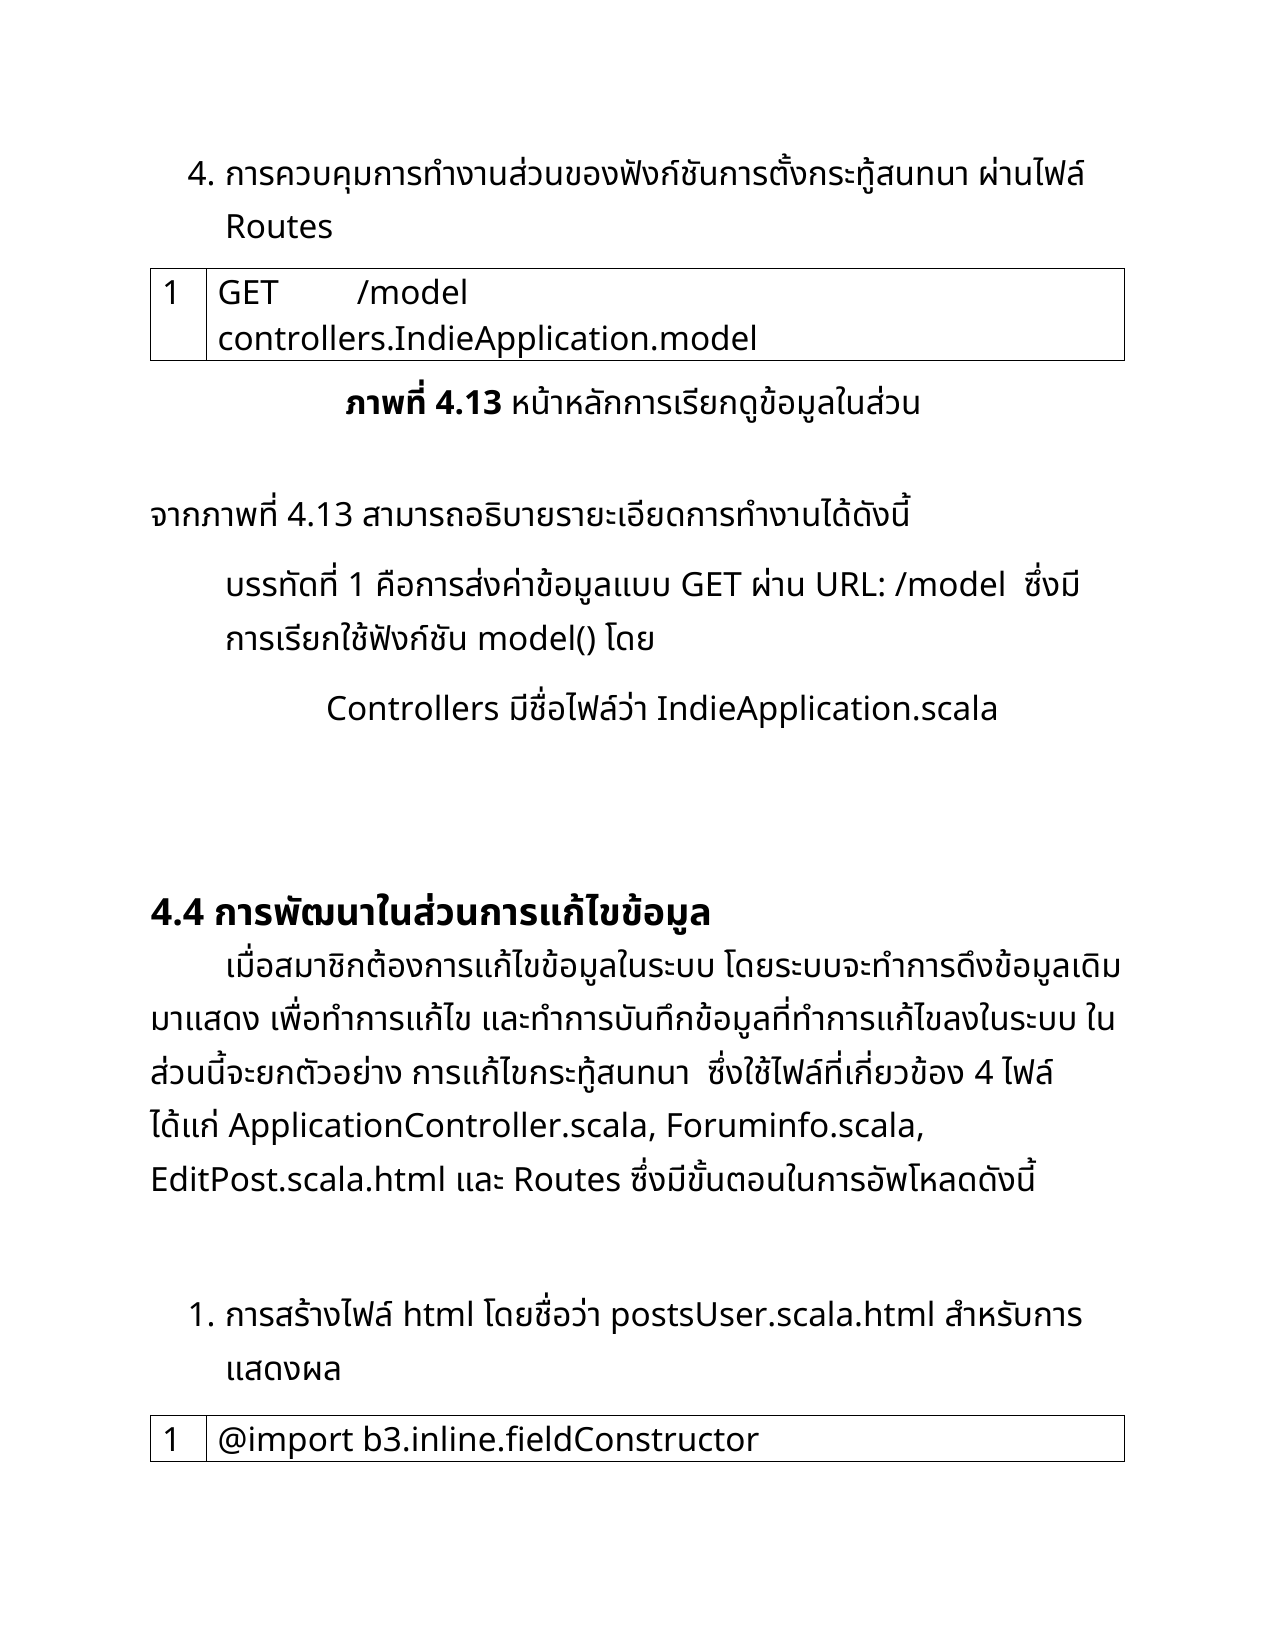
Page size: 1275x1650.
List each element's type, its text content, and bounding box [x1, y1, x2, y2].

table_header 1 [151, 269, 206, 360]
text จากภาพที่ 4.13 สามารถอธิบายรายะเอียดการทำงานได้ดังนี้ [150, 491, 1125, 541]
table_header GET /model controllers.IndieApplication.model [207, 269, 1124, 360]
text บรรทัดที่ 1 คือการส่งค่าข้อมูลแบบ GET ผ่าน URL: /model ซึ่งมีการเรียกใช้ฟังก์ชัน model() โดย [225, 561, 1125, 665]
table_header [151, 1416, 206, 1461]
text เมื่อสมาชิกต้องการแก้ไขข้อมูลในระบบ โดยระบบจะทำการดึงข้อมูลเดิมมาแสดง เพื่อทำการแก้ไข และทำการบันทึกข้อมูลที่ทำการแก้ไขลงในระบบ ในส่วนนี้จะยกตัวอย่าง การแก้ไขกระทู้สนทนา ซึ่งใช้ไฟล์ที่เกี่ยวข้อง 4 ไฟล์ ได้แก่ ApplicationController.scala, Foruminfo.scala, EditPost.scala.html และ Routes ซึ่งมีขั้นตอนในการอัพโหลดดังนี้ [150, 942, 1125, 1207]
subtitle 4.4 การพัฒนาในส่วนการแก้ไขข้อมูล [150, 885, 1125, 942]
list การสร้างไฟล์ html โดยชื่อว่า postsUser.scala.html สำหรับการแสดงผล [187, 1291, 1125, 1395]
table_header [207, 1416, 1124, 1461]
list การควบคุมการทำงานส่วนของฟังก์ชันการตั้งกระทู้สนทนา ผ่านไฟล์ Routes [187, 150, 1125, 249]
text Controllers มีชื่อไฟล์ว่า IndieApplication.scala [225, 685, 1125, 736]
